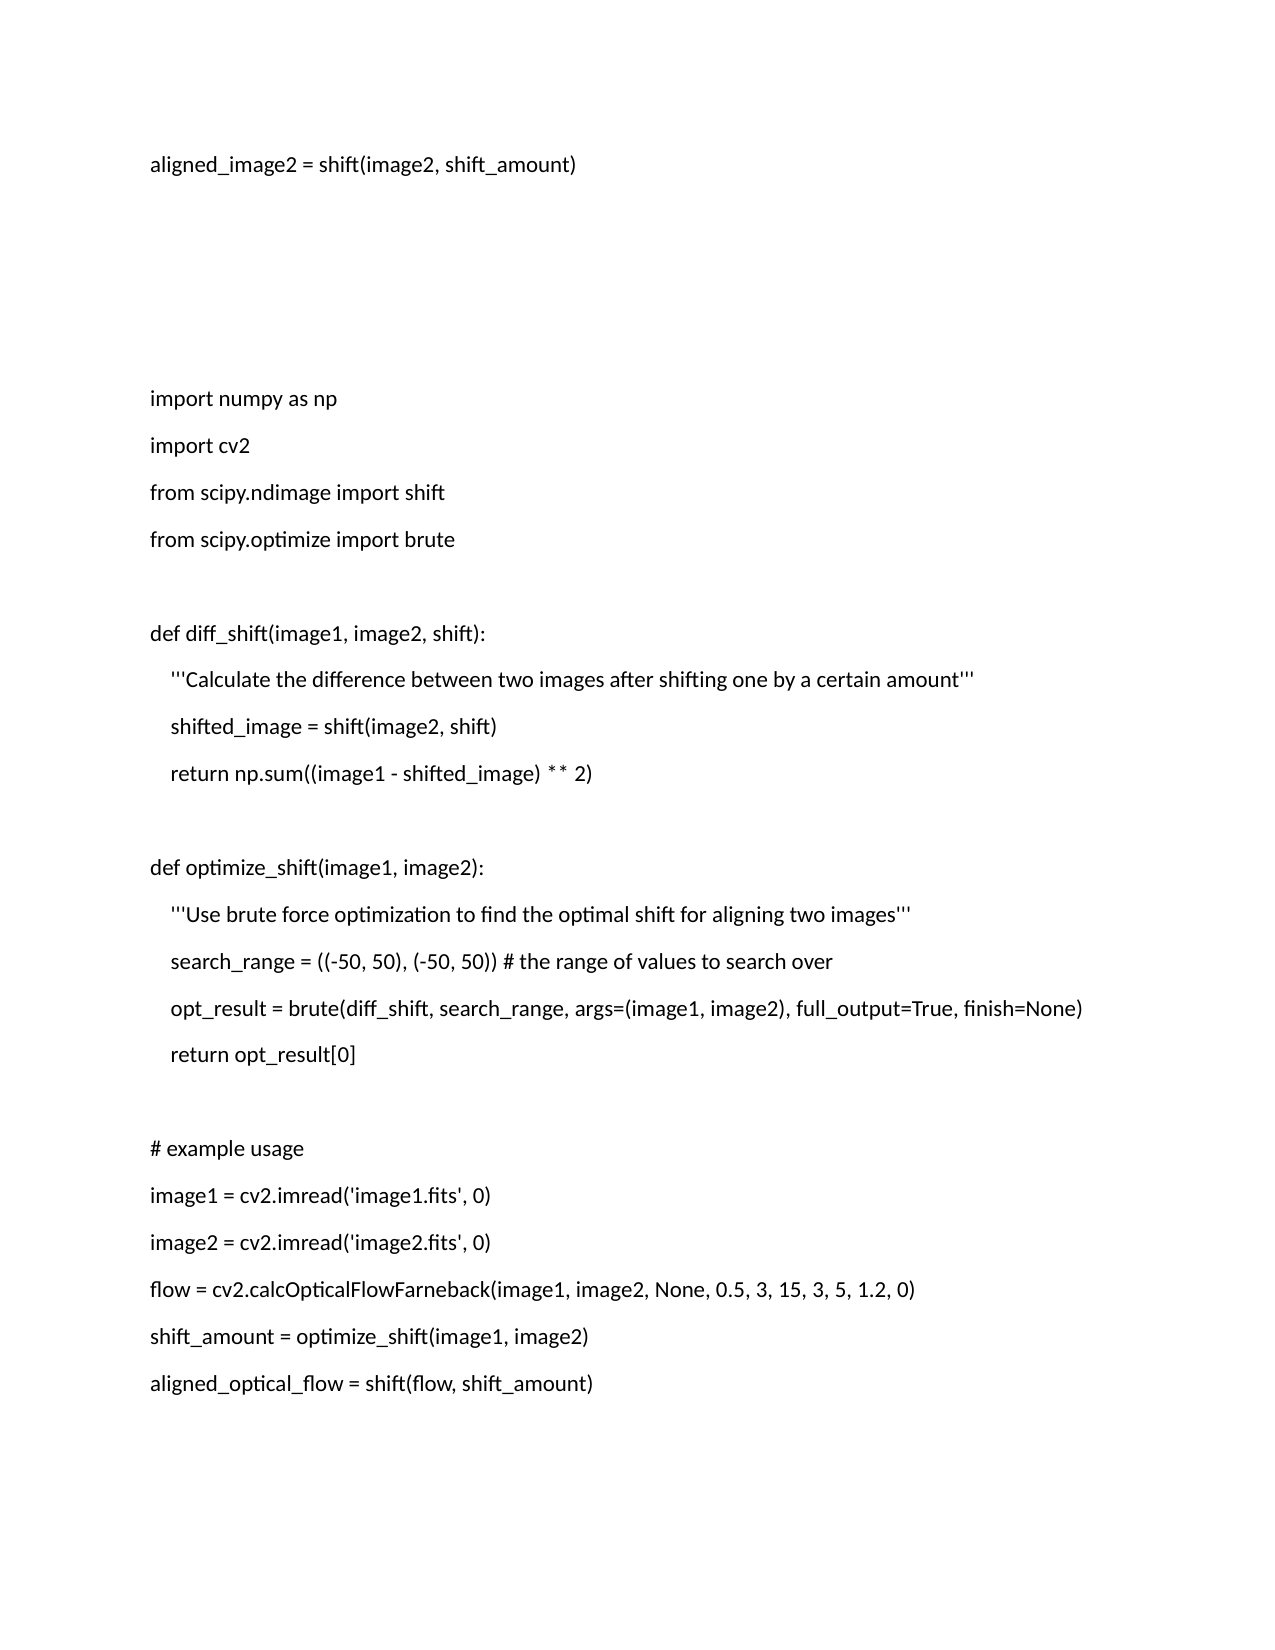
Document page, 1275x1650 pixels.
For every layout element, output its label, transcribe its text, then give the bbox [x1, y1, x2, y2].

text '''Use brute force optimization to find the optimal shift for aligning two images''' [150, 900, 1125, 928]
text from scipy.ndimage import shift [150, 478, 1125, 506]
text aligned_image2 = shift(image2, shift_amount) [150, 150, 1125, 178]
text return opt_result[0] [150, 1041, 1125, 1069]
text shift_amount = optimize_shift(image1, image2) [150, 1322, 1125, 1350]
text return np.sum((image1 - shifted_image) ** 2) [150, 759, 1125, 787]
text image1 = cv2.imread('image1.fits', 0) [150, 1181, 1125, 1209]
text aligned_optical_flow = shift(flow, shift_amount) [150, 1369, 1125, 1397]
text def diff_shift(image1, image2, shift): [150, 619, 1125, 647]
text # example usage [150, 1134, 1125, 1162]
text shifted_image = shift(image2, shift) [150, 712, 1125, 741]
text image2 = cv2.imread('image2.fits', 0) [150, 1228, 1125, 1256]
text '''Calculate the difference between two images after shifting one by a certain amount''' [150, 666, 1125, 694]
text opt_result = brute(diff_shift, search_range, args=(image1, image2), full_output=True, finish=None) [150, 994, 1125, 1022]
text search_range = ((-50, 50), (-50, 50)) # the range of values to search over [150, 947, 1125, 975]
text import cv2 [150, 431, 1125, 459]
text def optimize_shift(image1, image2): [150, 853, 1125, 881]
text flow = cv2.calcOpticalFlowFarneback(image1, image2, None, 0.5, 3, 15, 3, 5, 1.2, 0) [150, 1275, 1125, 1303]
text from scipy.optimize import brute [150, 525, 1125, 553]
text import numpy as np [150, 384, 1125, 412]
